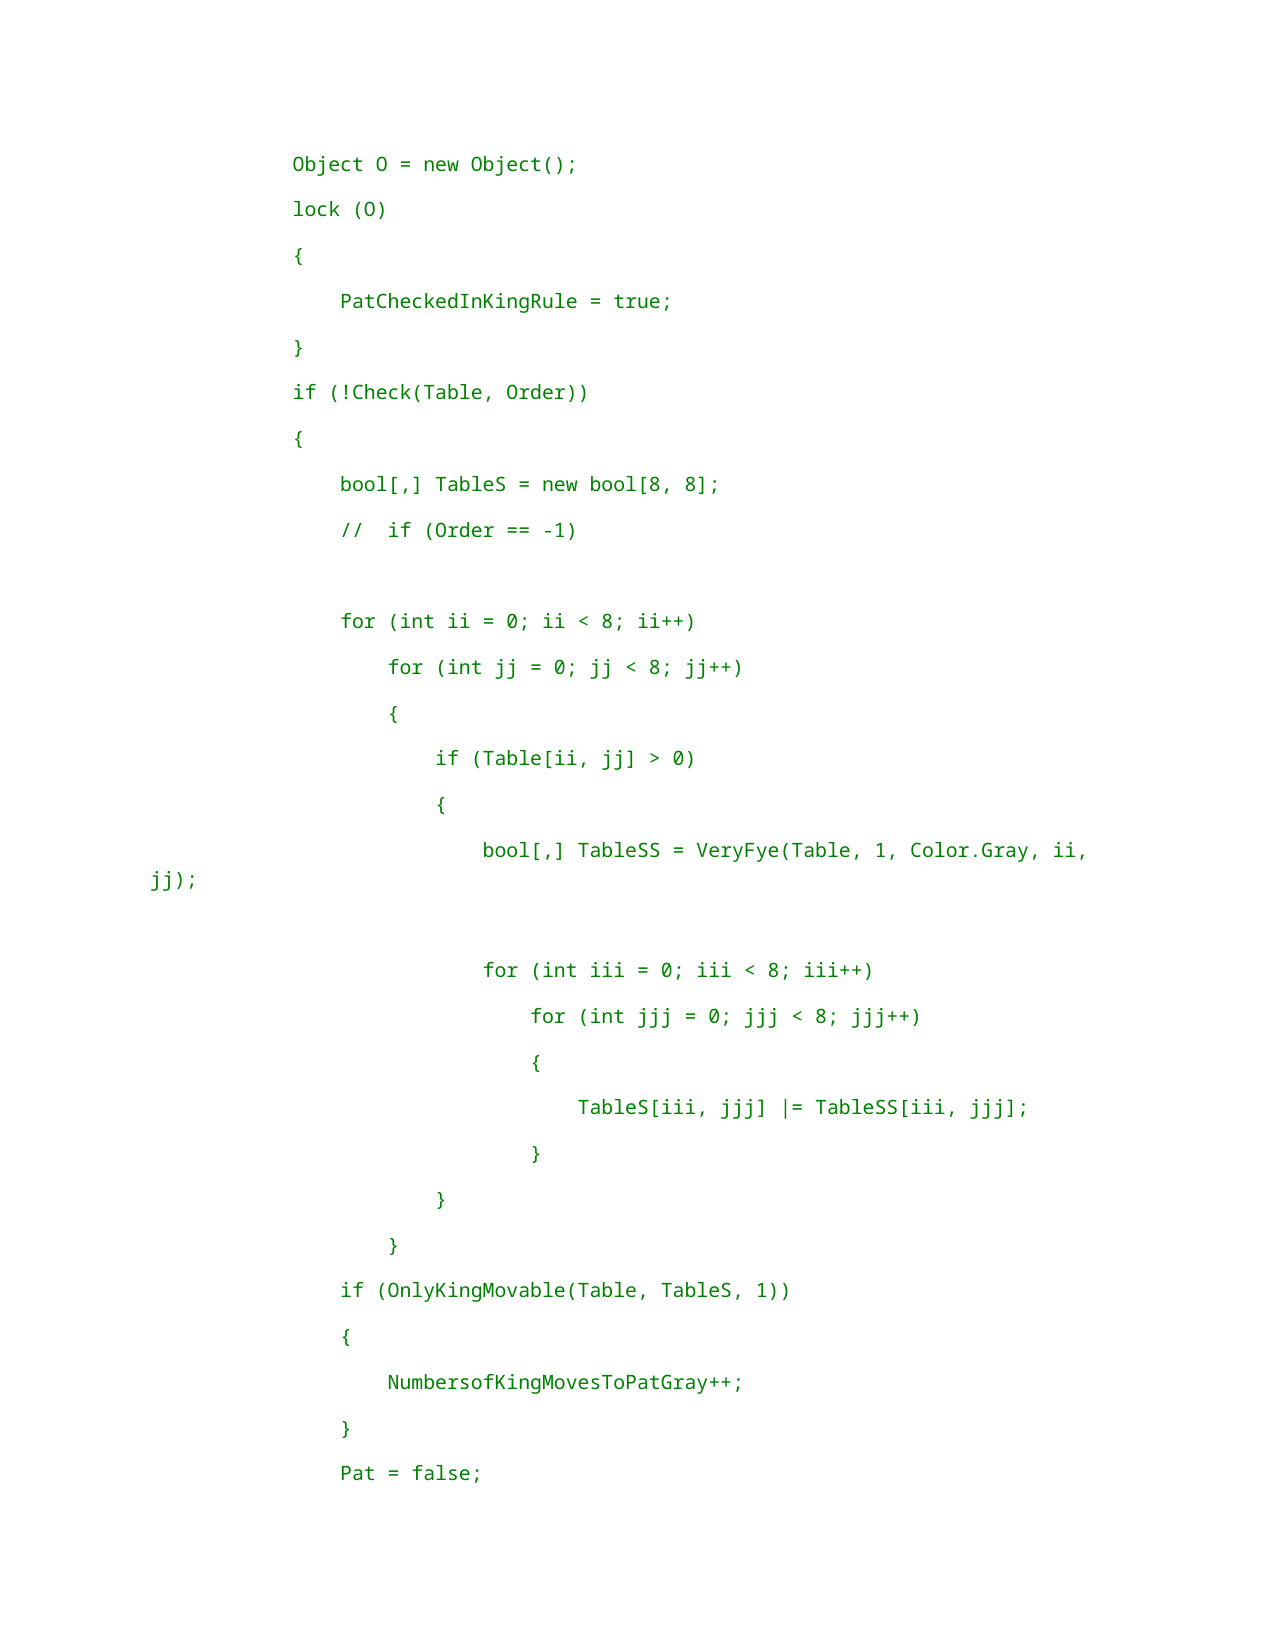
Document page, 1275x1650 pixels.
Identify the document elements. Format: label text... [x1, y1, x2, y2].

text bool[,] TableS = new bool[8, 8]; [150, 470, 1125, 497]
text for (int iii = 0; iii < 8; iii++) [150, 956, 1125, 983]
text bool[,] TableSS = VeryFye(Table, 1, Color.Gray, ii, jj); [150, 836, 1125, 892]
text for (int jj = 0; jj < 8; jj++) [150, 653, 1125, 680]
text PatCheckedInKingRule = true; [150, 287, 1125, 314]
text { [150, 699, 1125, 726]
text } [150, 1414, 1125, 1441]
text Pat = false; [150, 1459, 1125, 1486]
text { [150, 1048, 1125, 1075]
text if (!Check(Table, Order)) [150, 379, 1125, 406]
text if (OnlyKingMovable(Table, TableS, 1)) [150, 1277, 1125, 1303]
text } [150, 1231, 1125, 1258]
text lock (O) [150, 196, 1125, 223]
text { [150, 424, 1125, 451]
text TableS[iii, jjj] |= TableSS[iii, jjj]; [150, 1094, 1125, 1121]
text Object O = new Object(); [150, 150, 1125, 177]
text { [150, 1322, 1125, 1349]
text for (int ii = 0; ii < 8; ii++) [150, 607, 1125, 634]
text } [150, 1185, 1125, 1212]
text { [150, 241, 1125, 268]
text if (Table[ii, jj] > 0) [150, 744, 1125, 771]
text NumbersofKingMovesToPatGray++; [150, 1368, 1125, 1395]
text } [150, 333, 1125, 360]
text for (int jjj = 0; jjj < 8; jjj++) [150, 1002, 1125, 1029]
text // if (Order == -1) [150, 516, 1125, 543]
text { [150, 790, 1125, 817]
text } [150, 1139, 1125, 1166]
